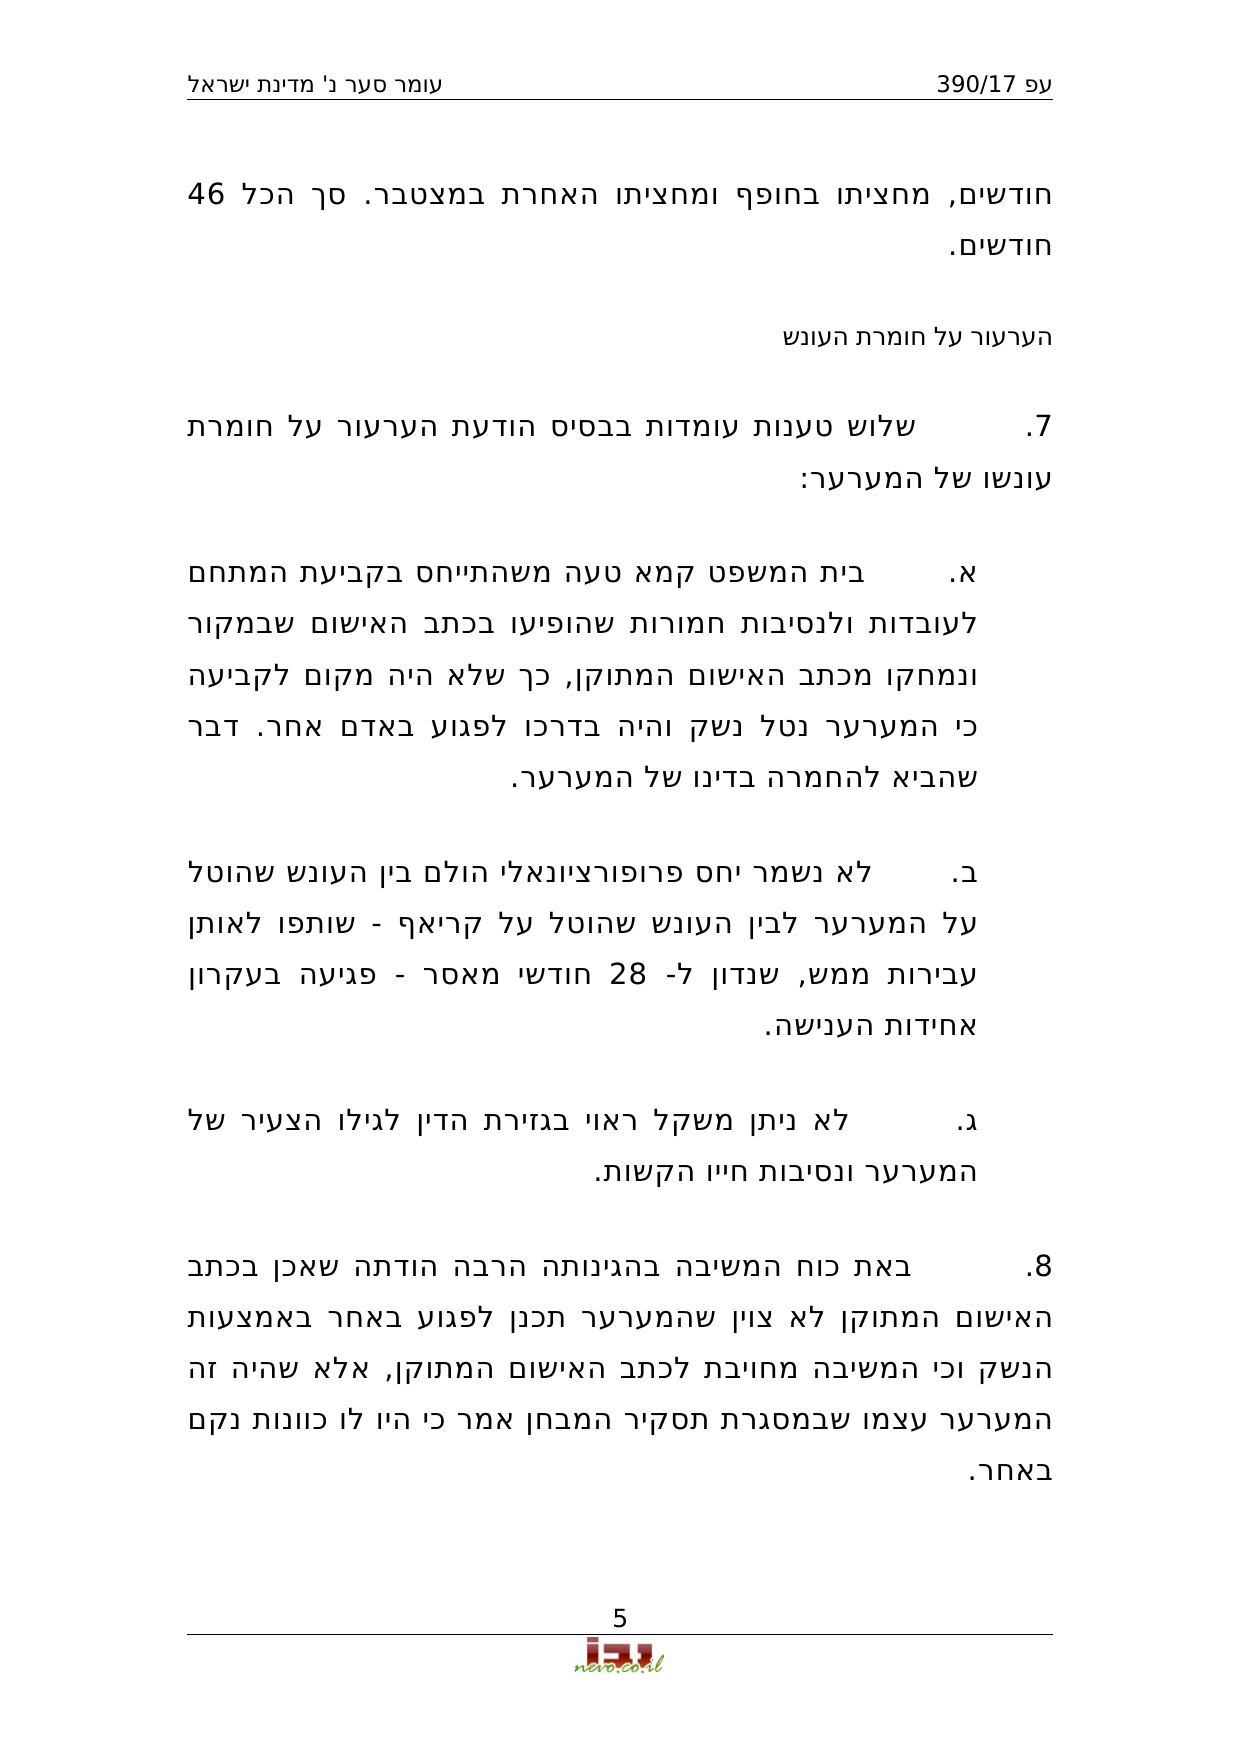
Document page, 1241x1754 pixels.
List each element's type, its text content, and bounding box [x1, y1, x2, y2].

text הערעור על חומרת העונש [187, 322, 1053, 352]
text א. בית המשפט קמא טעה משהתייחס בקביעת המתחם לעובדות ולנסיבות חמורות שהופיעו בכתב האישום שבמקור ונמחקו מכתב האישום המתוקן, כך שלא היה מקום לקביעה כי המערער נטל נשק והיה בדרכו לפגוע באדם אחר. דבר שהביא להחמרה בדינו של המערער. [187, 555, 978, 794]
text ב. לא נשמר יחס פרופורציונאלי הולם בין העונש שהוטל על המערער לבין העונש שהוטל על קריאף - שותפו לאותן עבירות ממש, שנדון ל- 28 חודשי מאסר - פגיעה בעקרון אחידות הענישה. [187, 855, 978, 1043]
picture [574, 1637, 666, 1674]
text 8. באת כוח המשיבה בהגינותה הרבה הודתה שאכן בכתב האישום המתוקן לא צוין שהמערער תכנן לפגוע באחר באמצעות הנשק וכי המשיבה מחויבת לכתב האישום המתוקן, אלא שהיה זה המערער עצמו שבמסגרת תסקיר המבחן אמר כי היו לו כוונות נקם באחר. [187, 1249, 1053, 1488]
text 7. שלוש טענות עומדות בבסיס הודעת הערעור על חומרת עונשו של המערער: [187, 409, 1053, 495]
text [187, 177, 1053, 262]
text ג. לא ניתן משקל ראוי בגזירת הדין לגילו הצעיר של המערער ונסיבות חייו הקשות. [187, 1103, 978, 1188]
